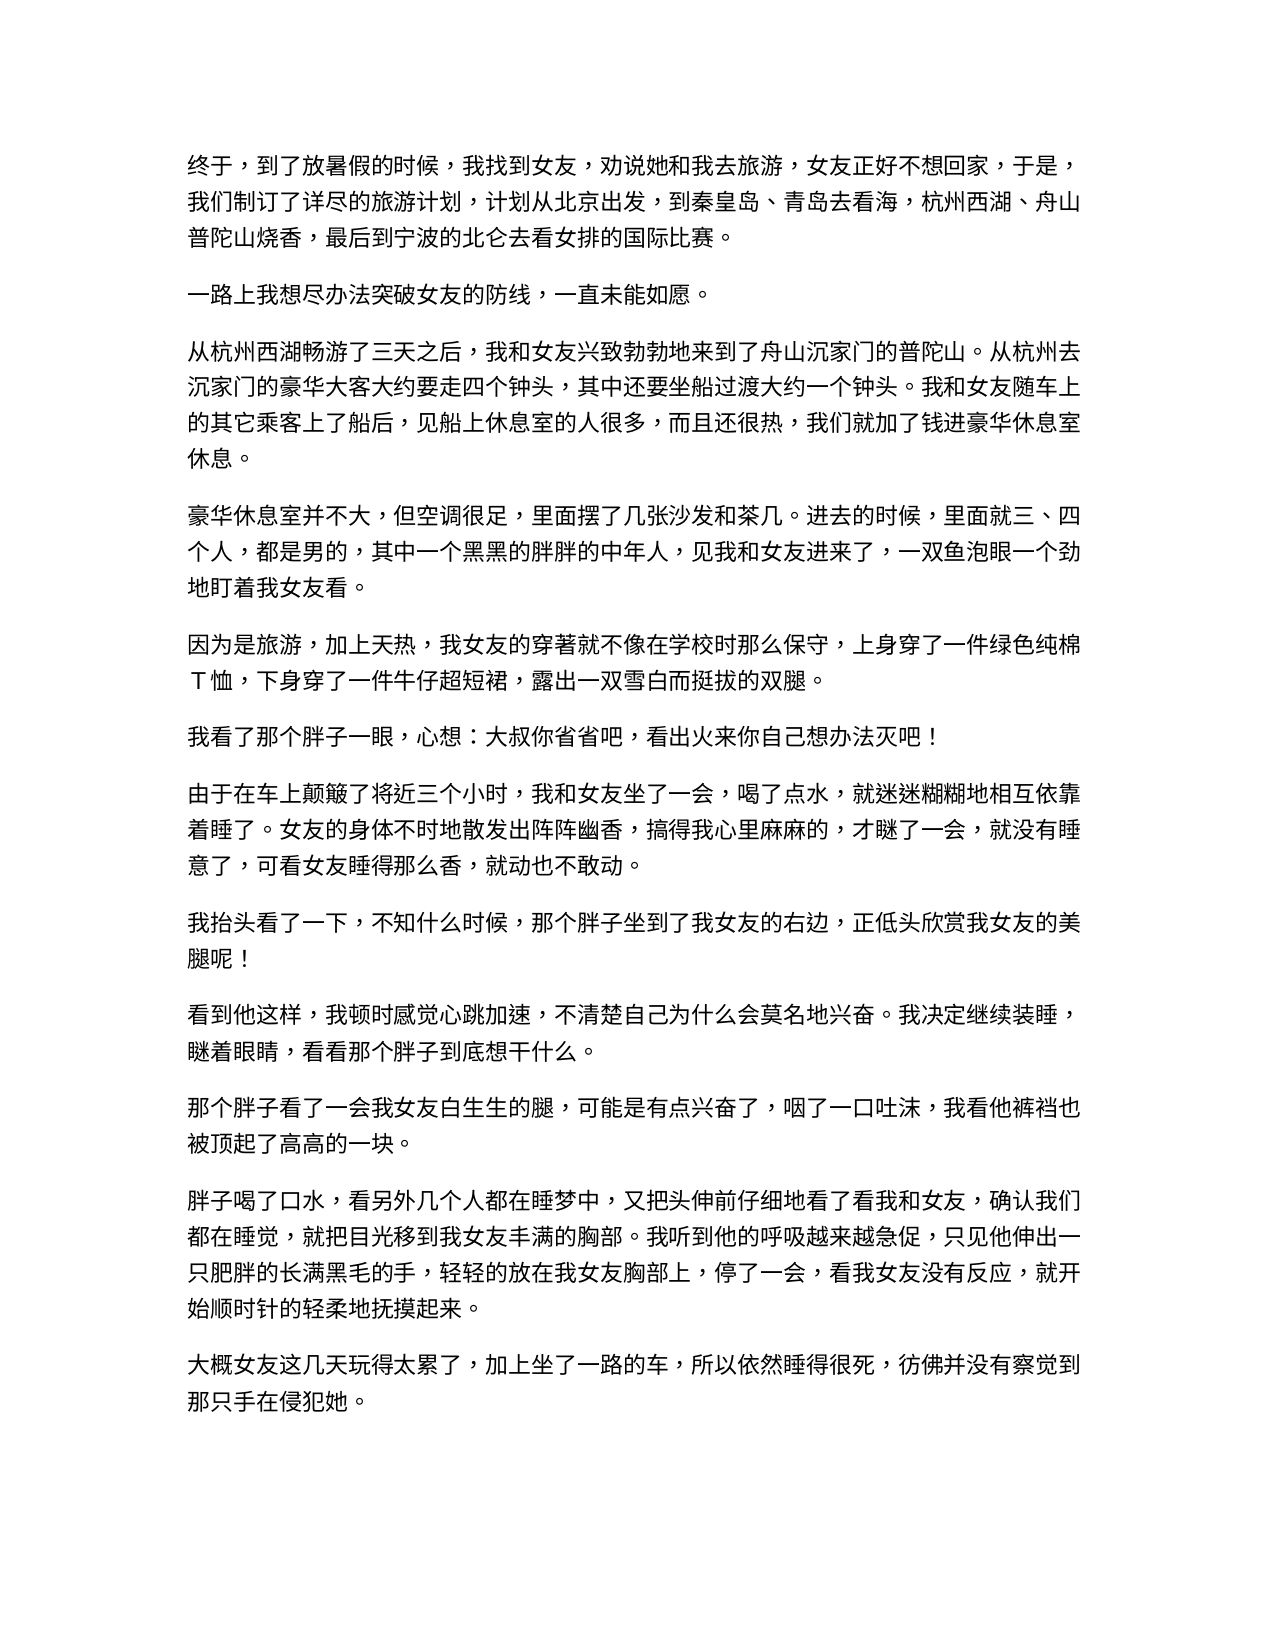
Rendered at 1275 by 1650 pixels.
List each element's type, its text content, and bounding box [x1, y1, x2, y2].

text 胖子喝了口水，看另外几个人都在睡梦中，又把头伸前仔细地看了看我和女友，确认我们都在睡觉，就把目光移到我女友丰满的胸部。我听到他的呼吸越来越急促，只见他伸出一只肥胖的长满黑毛的手，轻轻的放在我女友胸部上，停了一会，看我女友没有反应，就开始顺时针的轻柔地抚摸起来。 [187, 1185, 1087, 1324]
text 豪华休息室并不大，但空调很足，里面摆了几张沙发和茶几。进去的时候，里面就三、四个人，都是男的，其中一个黑黑的胖胖的中年人，见我和女友进来了，一双鱼泡眼一个劲地盯着我女友看。 [187, 500, 1087, 603]
text 大概女友这几天玩得太累了，加上坐了一路的车，所以依然睡得很死，彷佛并没有察觉到那只手在侵犯她。 [187, 1349, 1087, 1417]
text 因为是旅游，加上天热，我女友的穿著就不像在学校时那么保守，上身穿了一件绿色纯棉Ｔ恤，下身穿了一件牛仔超短裙，露出一双雪白而挺拔的双腿。 [187, 629, 1087, 696]
text 看到他这样，我顿时感觉心跳加速，不清楚自己为什么会莫名地兴奋。我决定继续装睡，瞇着眼睛，看看那个胖子到底想干什么。 [187, 999, 1087, 1067]
text 一路上我想尽办法突破女友的防线，一直未能如愿。 [187, 279, 1087, 310]
text 那个胖子看了一会我女友白生生的腿，可能是有点兴奋了，咽了一口吐沫，我看他裤裆也被顶起了高高的一块。 [187, 1092, 1087, 1159]
text 我看了那个胖子一眼，心想：大叔你省省吧，看出火来你自己想办法灭吧！ [187, 721, 1087, 753]
text 终于，到了放暑假的时候，我找到女友，劝说她和我去旅游，女友正好不想回家，于是，我们制订了详尽的旅游计划，计划从北京出发，到秦皇岛、青岛去看海，杭州西湖、舟山普陀山烧香，最后到宁波的北仑去看女排的国际比赛。 [187, 150, 1087, 253]
text 由于在车上颠簸了将近三个小时，我和女友坐了一会，喝了点水，就迷迷糊糊地相互依靠着睡了。女友的身体不时地散发出阵阵幽香，搞得我心里麻麻的，才瞇了一会，就没有睡意了，可看女友睡得那么香，就动也不敢动。 [187, 778, 1087, 881]
text 从杭州西湖畅游了三天之后，我和女友兴致勃勃地来到了舟山沉家门的普陀山。从杭州去沉家门的豪华大客大约要走四个钟头，其中还要坐船过渡大约一个钟头。我和女友随车上的其它乘客上了船后，见船上休息室的人很多，而且还很热，我们就加了钱进豪华休息室休息。 [187, 335, 1087, 474]
text 我抬头看了一下，不知什么时候，那个胖子坐到了我女友的右边，正低头欣赏我女友的美腿呢！ [187, 907, 1087, 974]
